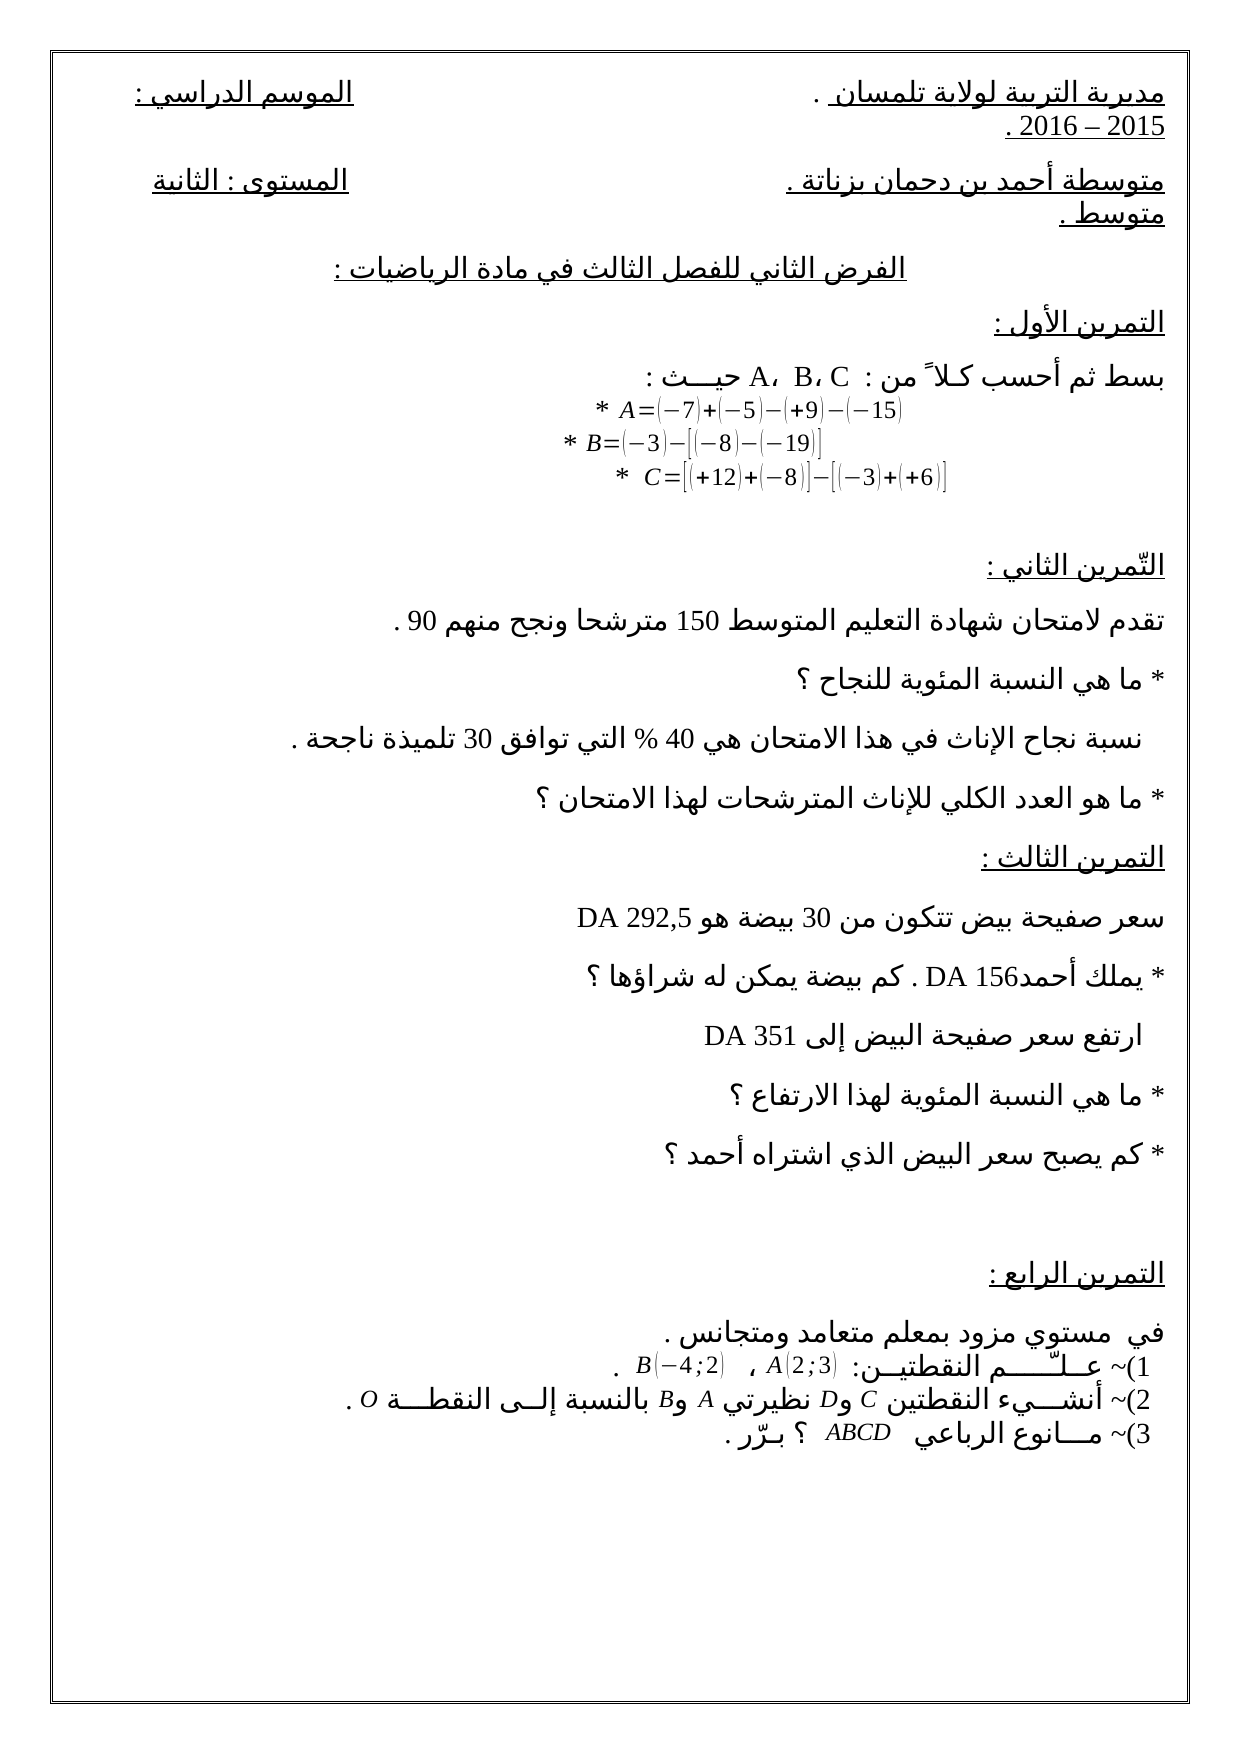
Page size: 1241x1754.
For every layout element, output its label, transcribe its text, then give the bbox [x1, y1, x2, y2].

text التمرين الأول : [75, 305, 1165, 339]
text * كم يصبح سعر البيض الذي اشتراه أحمد ؟ [75, 1137, 1165, 1171]
text * ما هي النسبة المئوية لهذا الارتفاع ؟ [75, 1078, 1165, 1111]
text متوسطة أحمد بن دحمان بزناتة . المستوى : الثانية متوسط . [75, 163, 1165, 230]
text * [75, 427, 1165, 460]
text سعر صفيحة بيض تتكون من 30 بيضة هو 292,5 DA [75, 900, 1165, 933]
text بسط ثم أحسب كـلا ً من : A، B، C حيـــث : [75, 359, 1165, 393]
text 2)~ أنشـــيء النقطتين و نظيرتي و بالنسبة إلــى النقطـــة . [75, 1382, 1165, 1416]
text الفرض الثاني للفصل الثالث في مادة الرياضيات : [75, 251, 1165, 284]
text 3)~ مـــانوع الرباعي ؟ بـرّر . [75, 1416, 1165, 1449]
text * [75, 460, 1165, 494]
text تقدم لامتحان شهادة التعليم المتوسط 150 مترشحا ونجح منهم 90 . [75, 603, 1165, 636]
text ارتفع سعر صفيحة البيض إلى 351 DA [75, 1018, 1165, 1052]
text * يملك أحمد156 DA . كم بيضة يمكن له شراؤها ؟ [75, 959, 1165, 993]
text في مستوي مزود بمعلم متعامد ومتجانس . [75, 1315, 1165, 1349]
text التمرين الرابع : [75, 1256, 1165, 1289]
text * [75, 393, 1165, 427]
text * ما هي النسبة المئوية للنجاح ؟ [75, 662, 1165, 696]
text نسبة نجاح الإناث في هذا الامتحان هي 40 % التي توافق 30 تلميذة ناجحة . [75, 722, 1165, 755]
text التّمرين الثاني : [75, 548, 1165, 582]
text التمرين الثالث : [75, 840, 1165, 874]
text مديرية التربية لولاية تلمسان . الموسم الدراسي : 2015 – 2016 . [75, 75, 1165, 142]
text * ما هو العدد الكلي للإناث المترشحات لهذا الامتحان ؟ [75, 781, 1165, 814]
text 1)~ عــلـّـــــم النقطتيــن: ، . [75, 1349, 1165, 1382]
